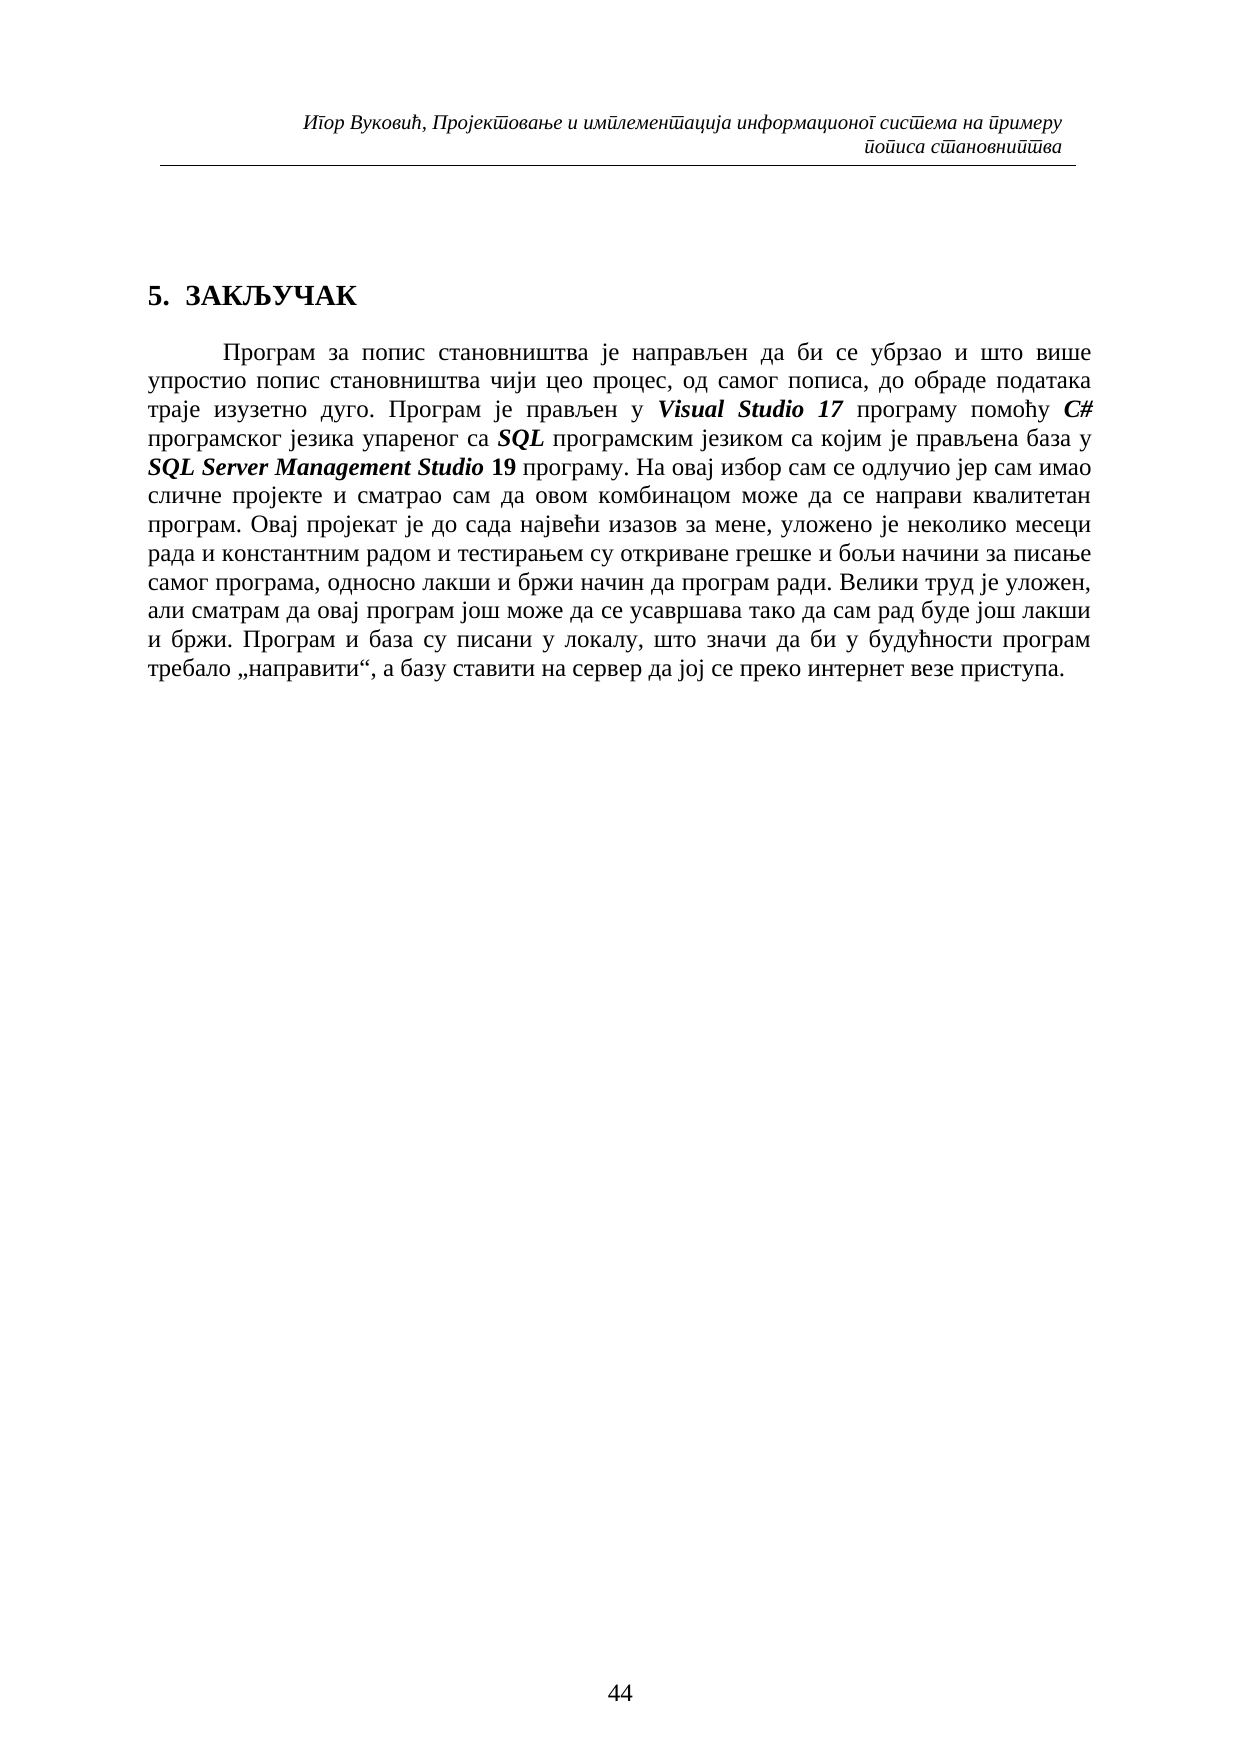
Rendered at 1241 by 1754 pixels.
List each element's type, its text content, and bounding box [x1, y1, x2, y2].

text Програм за попис становништва је направљен да би се убрзао и што више упростио попис становништва чији цео процес, од самог пописа, до обраде података траје изузетно дуго. Програм је прављен у Visual Studio 17 програму помоћу C# програмског језика упареног са SQL програмским језиком са којим је прављена база у SQL Server Management Studio 19 програму. На овај избор сам се одлучио јер сам имао сличне пројекте и сматрао сам да овом комбинацом може да се направи квалитетан програм. Овај пројекат је до сада највећи изазов за мене, уложено је неколико месеци рада и константним радом и тестирањем су откриване грешке и бољи начини за писање самог програма, односно лакши и бржи начин да програм ради. Велики труд је уложен, али сматрам да овај програм још може да се усавршава тако да сам рад буде још лакши и бржи. Програм и база су писани у локалу, што значи да би у будућности програм требало „направити“, а базу ставити на сервер да јој се преко интернет везе приступа. [148, 337, 1093, 682]
subtitle Закључак [148, 278, 1093, 312]
